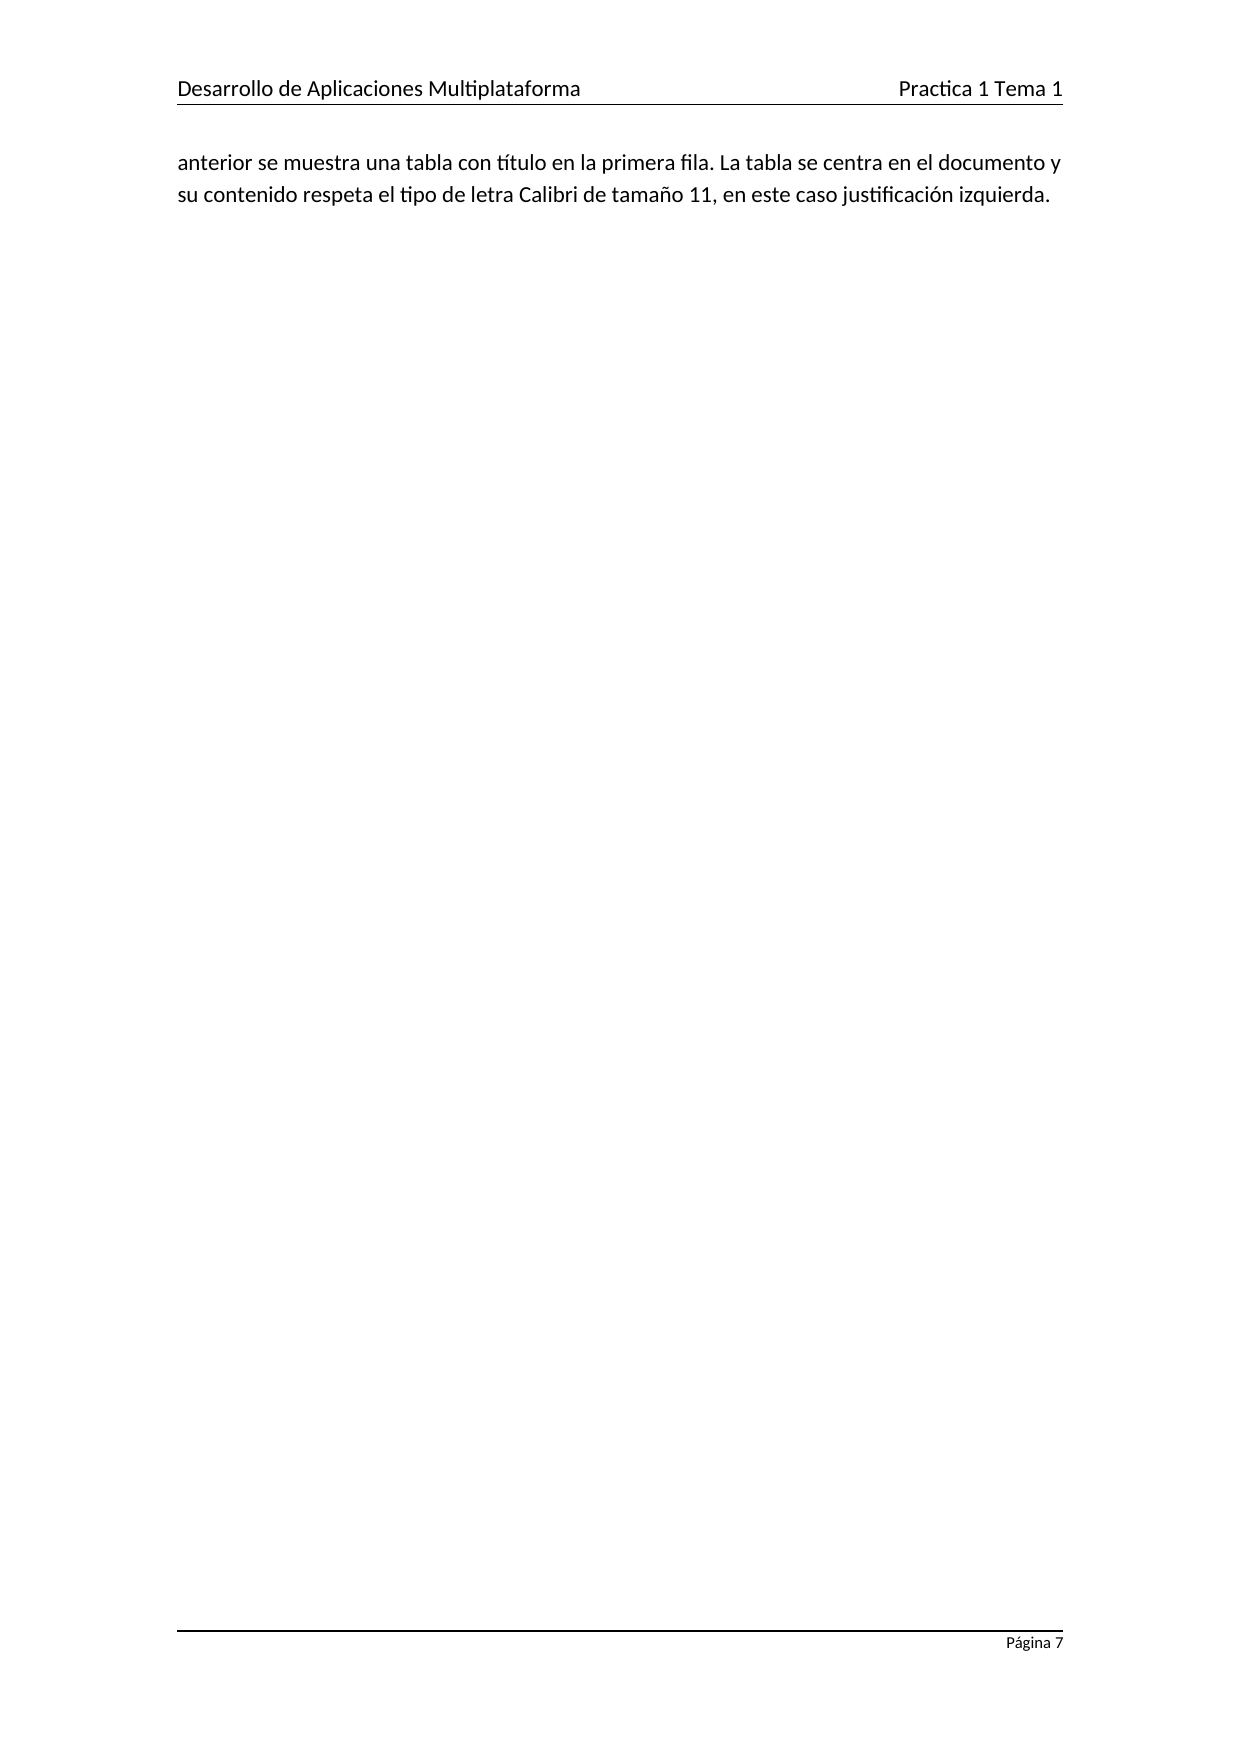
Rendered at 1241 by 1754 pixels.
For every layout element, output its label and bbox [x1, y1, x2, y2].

text [177, 148, 1063, 208]
